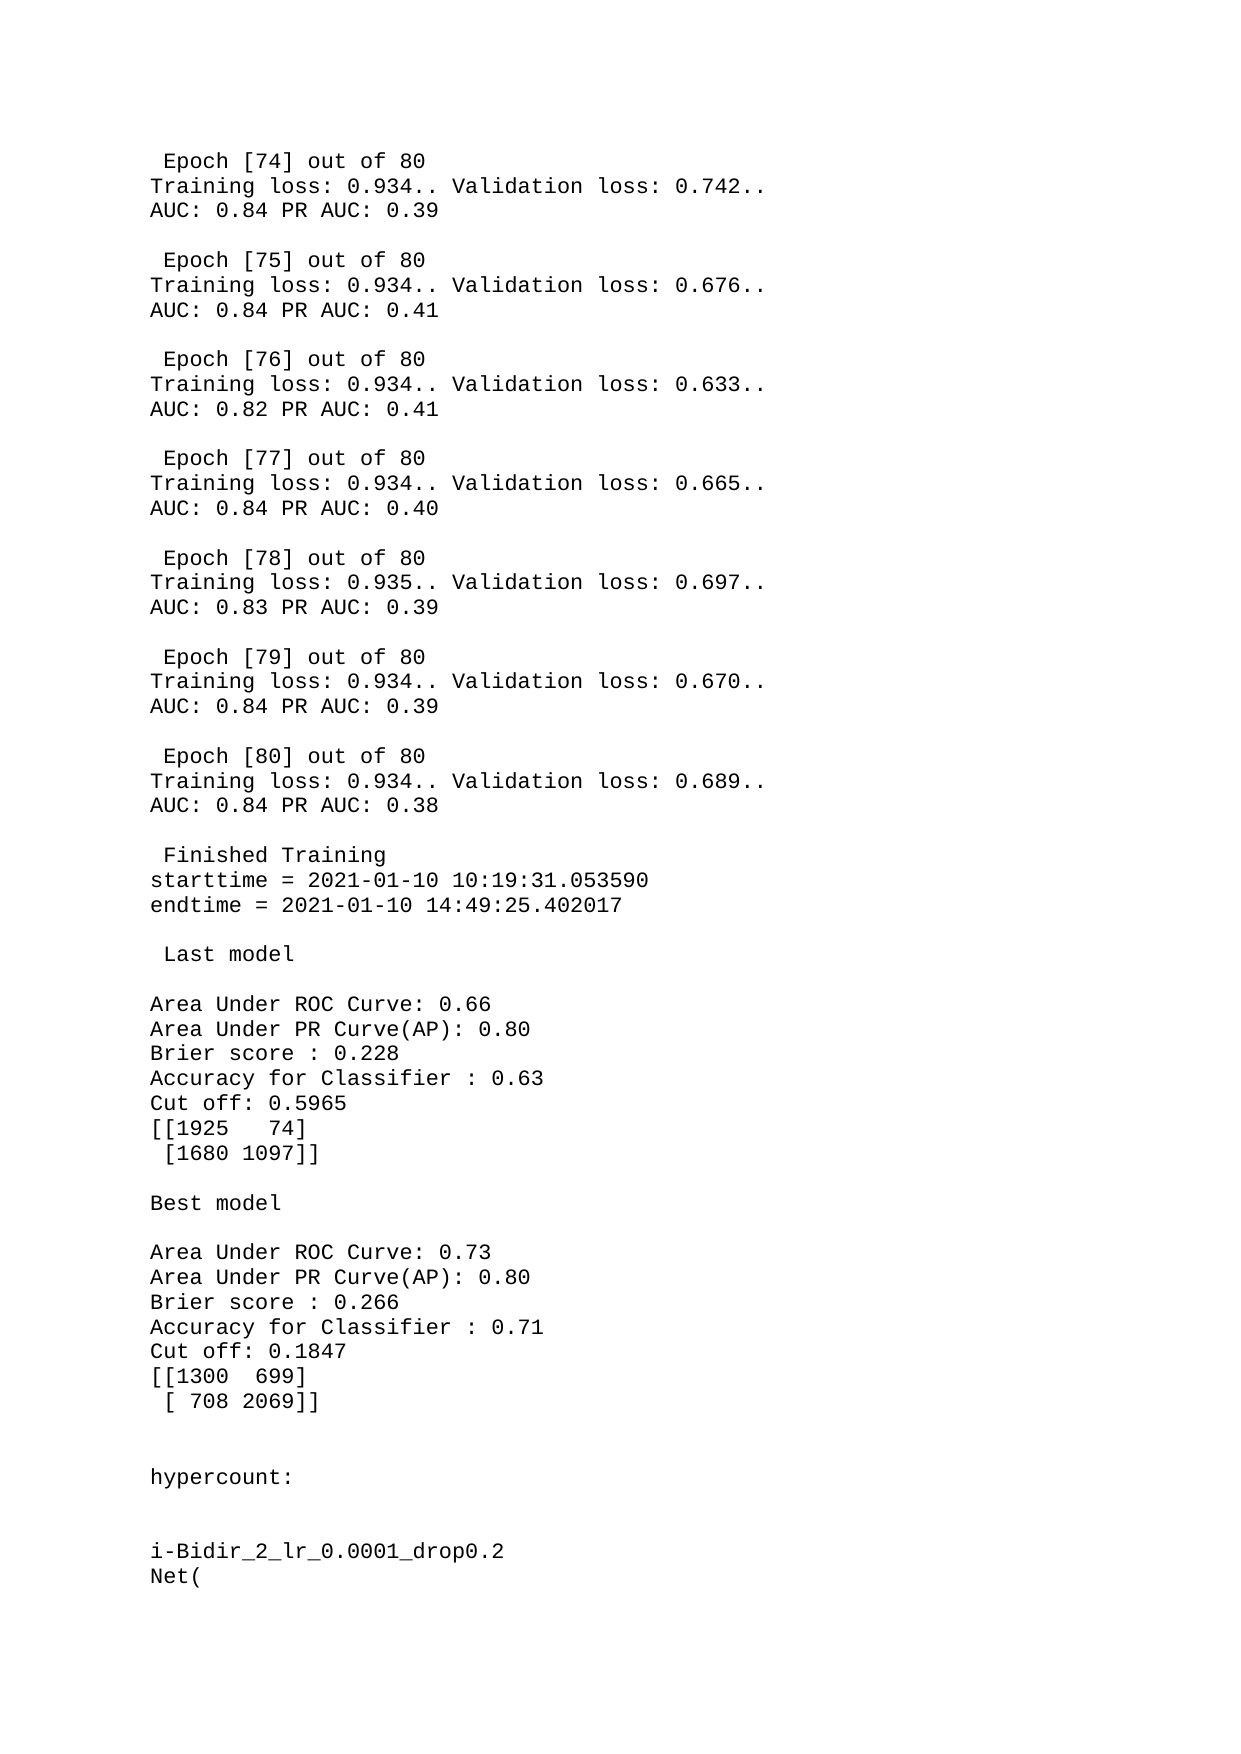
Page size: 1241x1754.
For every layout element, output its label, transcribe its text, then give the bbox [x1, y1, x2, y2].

text [[1300 699] [150, 1365, 1090, 1390]
text Training loss: 0.934.. Validation loss: 0.670.. [150, 671, 1090, 695]
text Epoch [74] out of 80 [150, 150, 1090, 175]
text Epoch [80] out of 80 [150, 745, 1090, 770]
text Training loss: 0.934.. Validation loss: 0.633.. [150, 373, 1090, 398]
text Epoch [75] out of 80 [150, 249, 1090, 274]
text Training loss: 0.934.. Validation loss: 0.689.. [150, 770, 1090, 794]
text [[1925 74] [150, 1117, 1090, 1142]
text AUC: 0.84 PR AUC: 0.39 [150, 695, 1090, 720]
text Epoch [77] out of 80 [150, 447, 1090, 472]
text AUC: 0.84 PR AUC: 0.39 [150, 199, 1090, 224]
text Brier score : 0.228 [150, 1042, 1090, 1067]
text Training loss: 0.934.. Validation loss: 0.665.. [150, 472, 1090, 497]
text AUC: 0.84 PR AUC: 0.41 [150, 299, 1090, 323]
text Net( [150, 1565, 1090, 1590]
text Cut off: 0.5965 [150, 1092, 1090, 1117]
text starttime = 2021-01-10 10:19:31.053590 [150, 869, 1090, 894]
text Area Under PR Curve(AP): 0.80 [150, 1266, 1090, 1291]
text Accuracy for Classifier : 0.63 [150, 1067, 1090, 1092]
text Best model [150, 1192, 1090, 1217]
text Epoch [76] out of 80 [150, 348, 1090, 373]
text Brier score : 0.266 [150, 1291, 1090, 1316]
text Finished Training [150, 844, 1090, 869]
text Area Under PR Curve(AP): 0.80 [150, 1018, 1090, 1042]
text i-Bidir_2_lr_0.0001_drop0.2 [150, 1540, 1090, 1565]
text [1680 1097]] [150, 1142, 1090, 1166]
text Cut off: 0.1847 [150, 1341, 1090, 1365]
text Epoch [78] out of 80 [150, 547, 1090, 571]
text Area Under ROC Curve: 0.73 [150, 1241, 1090, 1266]
text AUC: 0.82 PR AUC: 0.41 [150, 398, 1090, 423]
text hypercount: [150, 1466, 1090, 1491]
text [ 708 2069]] [150, 1390, 1090, 1415]
text Accuracy for Classifier : 0.71 [150, 1316, 1090, 1341]
text Training loss: 0.934.. Validation loss: 0.676.. [150, 274, 1090, 299]
text endtime = 2021-01-10 14:49:25.402017 [150, 894, 1090, 918]
text Training loss: 0.935.. Validation loss: 0.697.. [150, 571, 1090, 596]
text AUC: 0.84 PR AUC: 0.40 [150, 497, 1090, 522]
text AUC: 0.83 PR AUC: 0.39 [150, 596, 1090, 621]
text Area Under ROC Curve: 0.66 [150, 993, 1090, 1018]
text AUC: 0.84 PR AUC: 0.38 [150, 794, 1090, 819]
text Last model [150, 943, 1090, 968]
text Training loss: 0.934.. Validation loss: 0.742.. [150, 175, 1090, 199]
text Epoch [79] out of 80 [150, 646, 1090, 671]
